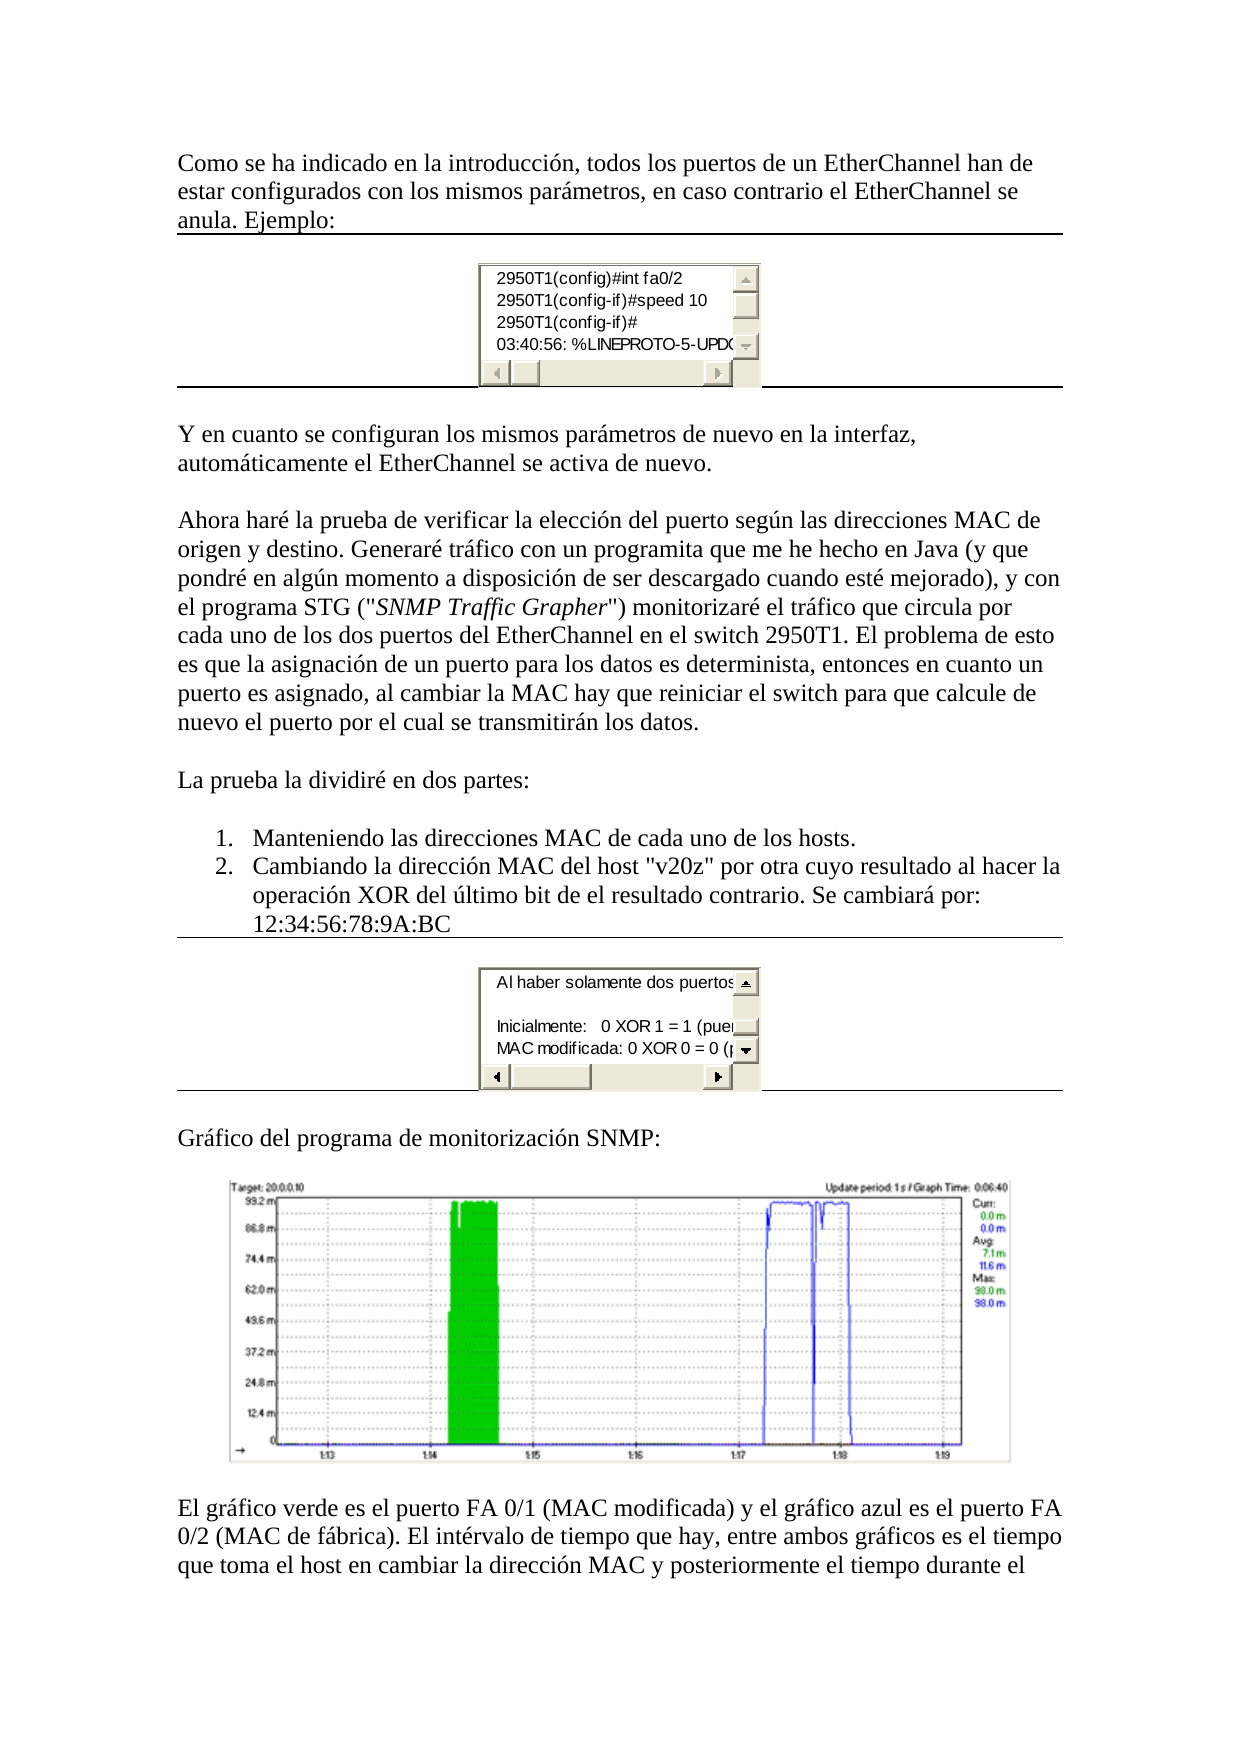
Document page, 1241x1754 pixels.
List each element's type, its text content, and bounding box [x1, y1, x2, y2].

list Manteniendo las direcciones MAC de cada uno de los hosts. [215, 823, 1063, 851]
list Cambiando la dirección MAC del host "v20z" por otra cuyo resultado al hacer la operación XOR del último bit de el resultado contrario. Se cambiará por: 12:34:56:78:9A:BC [215, 851, 1063, 937]
text Como se ha indicado en la introducción, todos los puertos de un EtherChannel han de estar configurados con los mismos parámetros, en caso contrario el EtherChannel se anula. Ejemplo: [177, 148, 1063, 233]
text Y en cuanto se configuran los mismos parámetros de nuevo en la interfaz, automáticamente el EtherChannel se activa de nuevo. [177, 419, 1063, 476]
text Ahora haré la prueba de verificar la elección del puerto según las direcciones MAC de origen y destino. Generaré tráfico con un programita que me he hecho en Java (y que pondré en algún momento a disposición de ser descargado cuando esté mejorado), y con el programa STG ("SNMP Traffic Grapher") monitorizaré el tráfico que circula por cada uno de los dos puertos del EtherChannel en el switch 2950T1. El problema de esto es que la asignación de un puerto para los datos es determinista, entonces en cuanto un puerto es asignado, al cambiar la MAC hay que reiniciar el switch para que calcule de nuevo el puerto por el cual se transmitirán los datos. [177, 506, 1063, 736]
text La prueba la dividiré en dos partes: [177, 765, 1063, 793]
picture [229, 1180, 1011, 1464]
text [177, 1493, 1063, 1579]
text Gráfico del programa de monitorización SNMP: [177, 1123, 1063, 1151]
